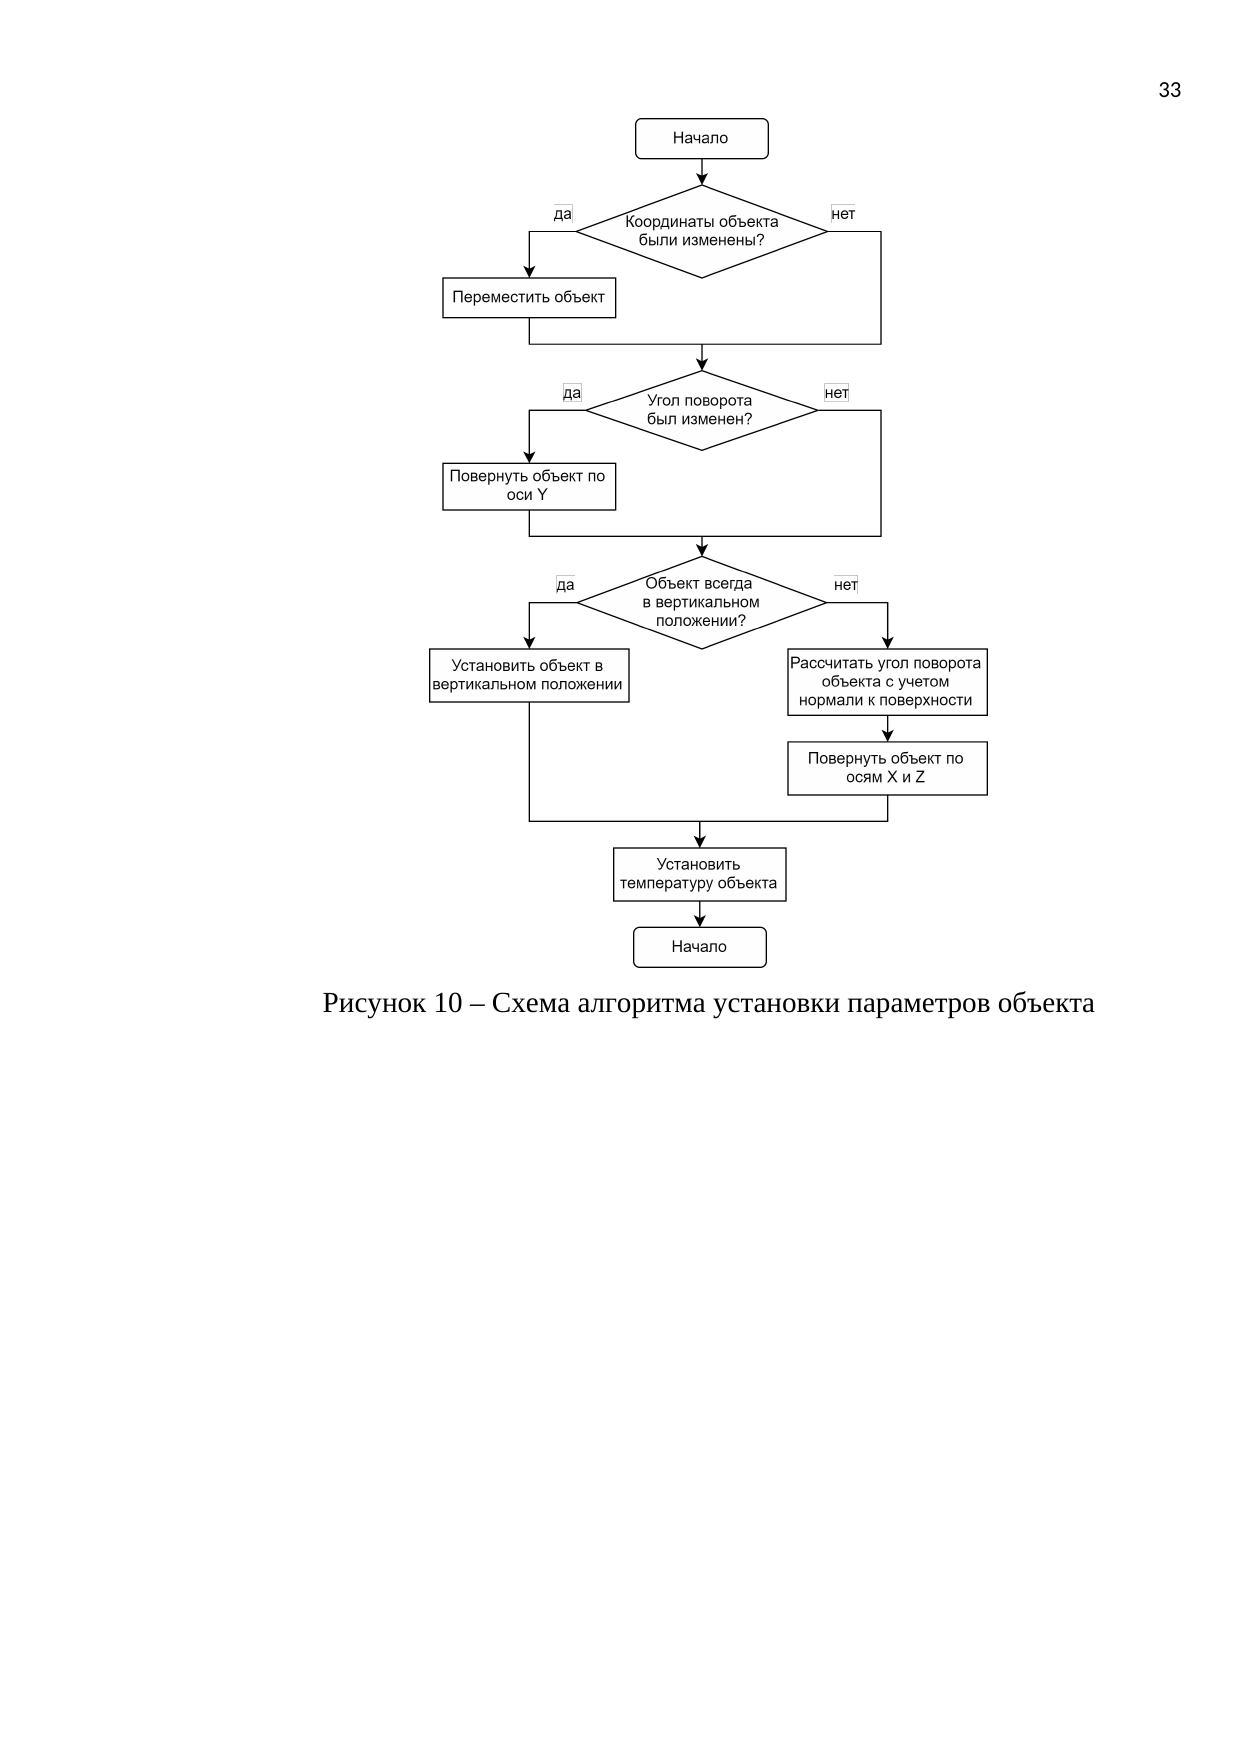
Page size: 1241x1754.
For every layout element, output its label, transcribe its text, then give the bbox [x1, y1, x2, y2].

picture [429, 118, 989, 969]
text Рисунок 10 – Схема алгоритма установки параметров объекта [148, 985, 1181, 1018]
